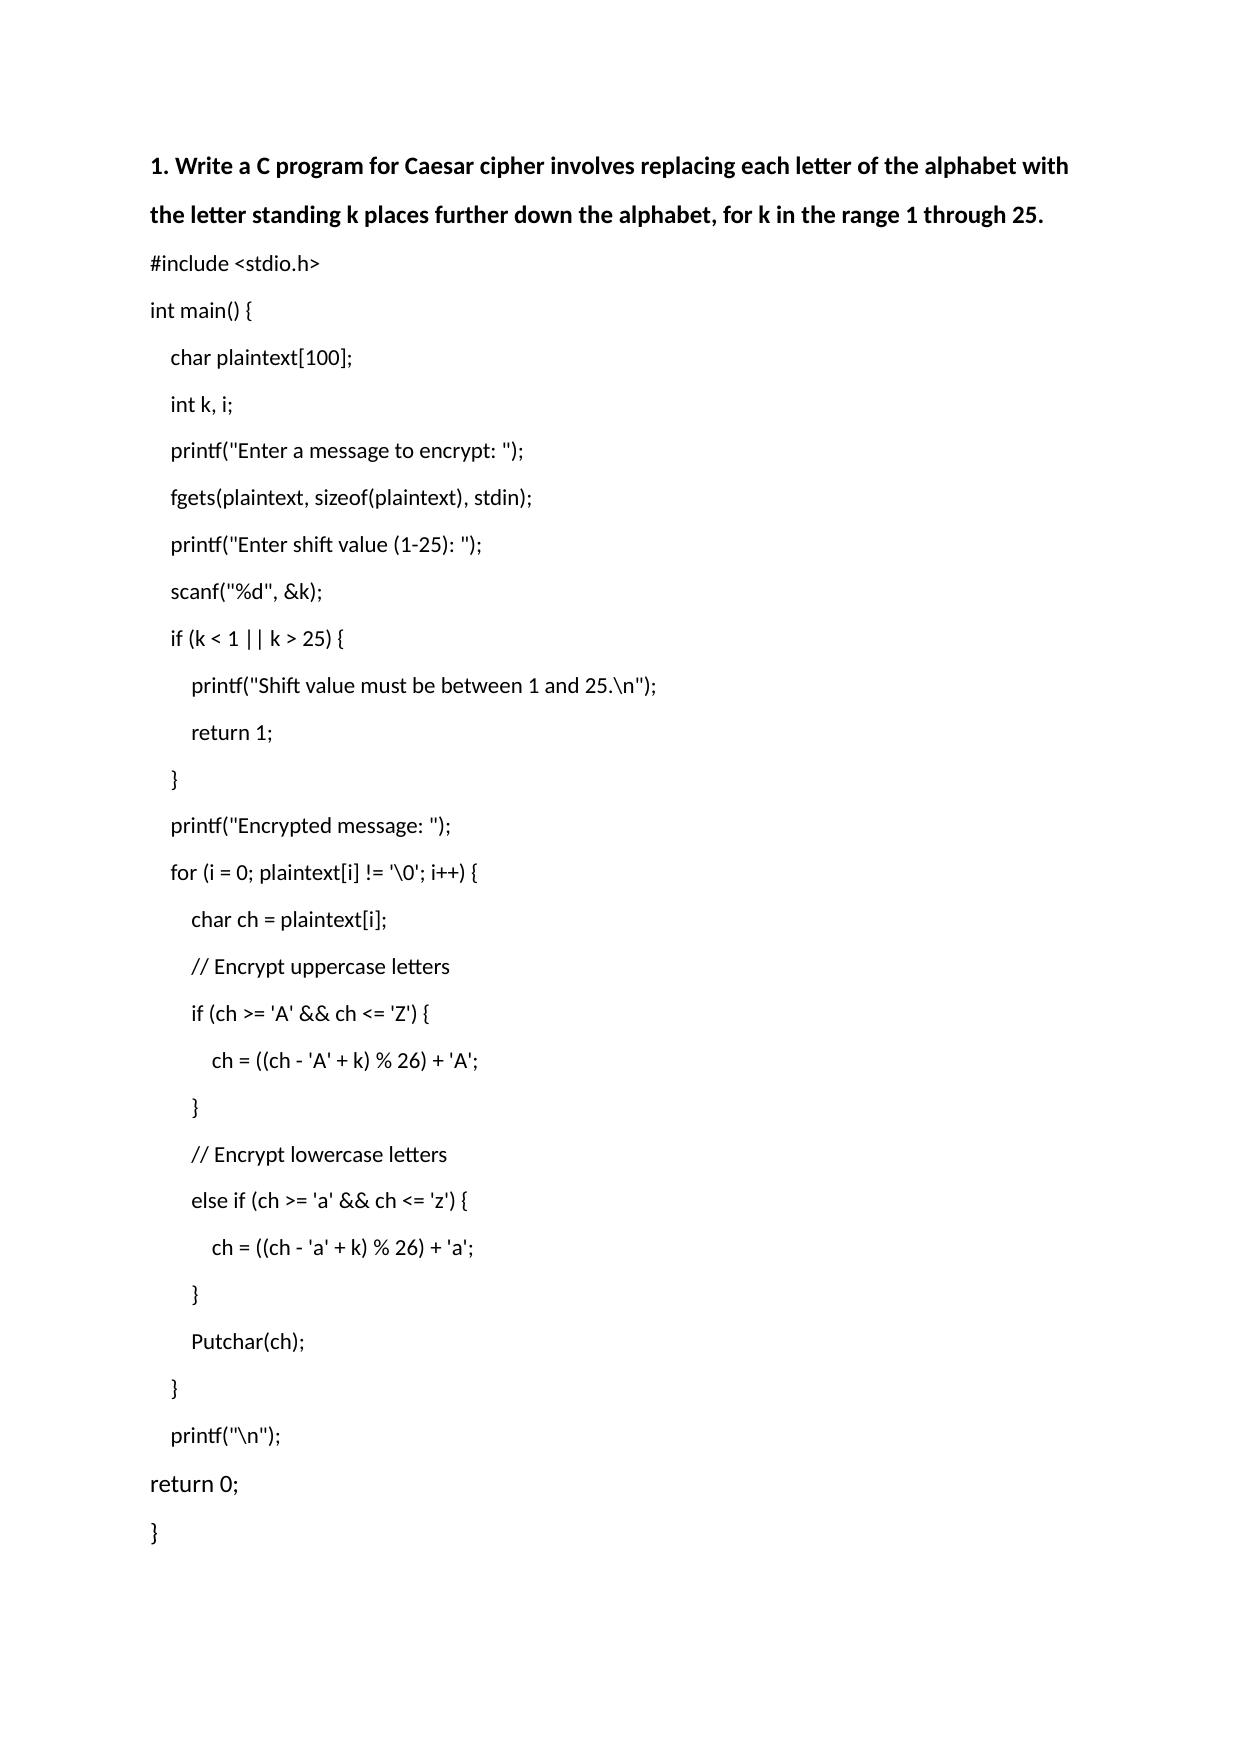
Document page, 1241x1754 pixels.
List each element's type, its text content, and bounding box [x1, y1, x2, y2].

text } [150, 1093, 1090, 1121]
text return 0; [150, 1468, 1090, 1498]
text the letter standing k places further down the alphabet, for k in the range 1 through 25. [150, 199, 1090, 230]
text Putchar(ch); [150, 1327, 1090, 1355]
text ch = ((ch - 'a' + k) % 26) + 'a'; [150, 1233, 1090, 1262]
text printf("Shift value must be between 1 and 25.\n"); [150, 671, 1090, 699]
text else if (ch >= 'a' && ch <= 'z') { [150, 1187, 1090, 1215]
text } [150, 1280, 1090, 1308]
text printf("\n"); [150, 1421, 1090, 1449]
text } [150, 1374, 1090, 1402]
text printf("Enter a message to encrypt: "); [150, 437, 1090, 465]
text scanf("%d", &k); [150, 577, 1090, 605]
text printf("Enter shift value (1-25): "); [150, 530, 1090, 558]
text // Encrypt uppercase letters [150, 952, 1090, 980]
text if (k < 1 || k > 25) { [150, 624, 1090, 652]
text 1. Write a C program for Caesar cipher involves replacing each letter of the alphabet with [150, 150, 1090, 181]
text printf("Encrypted message: "); [150, 812, 1090, 840]
text char ch = plaintext[i]; [150, 905, 1090, 933]
text #include <stdio.h> [150, 249, 1090, 277]
text // Encrypt lowercase letters [150, 1140, 1090, 1168]
text } [150, 1517, 1090, 1548]
text if (ch >= 'A' && ch <= 'Z') { [150, 999, 1090, 1027]
text int main() { [150, 296, 1090, 324]
text char plaintext[100]; [150, 343, 1090, 371]
text ch = ((ch - 'A' + k) % 26) + 'A'; [150, 1046, 1090, 1074]
text } [150, 765, 1090, 793]
text for (i = 0; plaintext[i] != '\0'; i++) { [150, 858, 1090, 887]
text fgets(plaintext, sizeof(plaintext), stdin); [150, 483, 1090, 512]
text return 1; [150, 718, 1090, 746]
text int k, i; [150, 390, 1090, 418]
